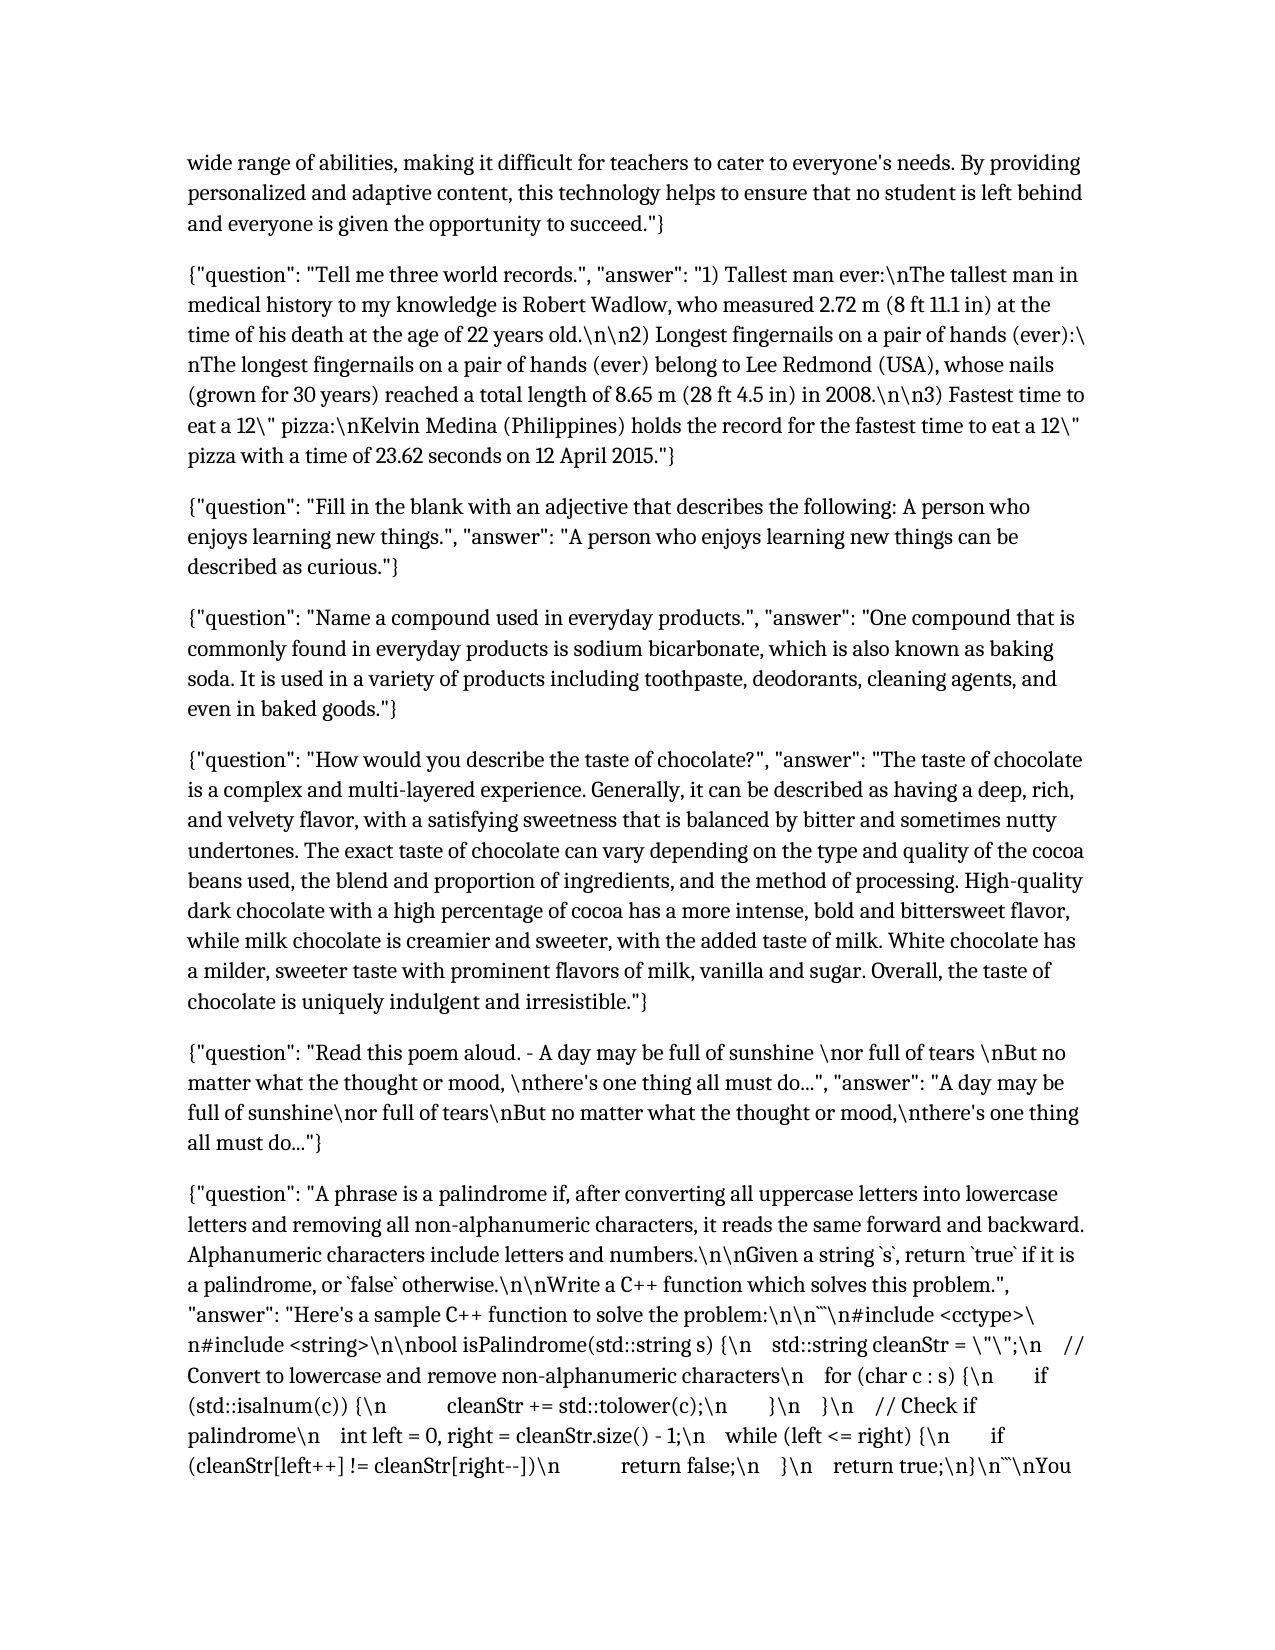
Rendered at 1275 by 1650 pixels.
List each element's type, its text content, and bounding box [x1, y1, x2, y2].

text {"question": "How would you describe the taste of chocolate?", "answer": "The taste of chocolate is a complex and multi-layered experience. Generally, it can be described as having a deep, rich, and velvety flavor, with a satisfying sweetness that is balanced by bitter and sometimes nutty undertones. The exact taste of chocolate can vary depending on the type and quality of the cocoa beans used, the blend and proportion of ingredients, and the method of processing. High-quality dark chocolate with a high percentage of cocoa has a more intense, bold and bittersweet flavor, while milk chocolate is creamier and sweeter, with the added taste of milk. White chocolate has a milder, sweeter taste with prominent flavors of milk, vanilla and sugar. Overall, the taste of chocolate is uniquely indulgent and irresistible."} [187, 747, 1087, 1015]
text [187, 1181, 1087, 1479]
text {"question": "Fill in the blank with an adjective that describes the following: A person who enjoys learning new things.", "answer": "A person who enjoys learning new things can be described as curious."} [187, 494, 1087, 581]
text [187, 150, 1087, 237]
text {"question": "Tell me three world records.", "answer": "1) Tallest man ever:\nThe tallest man in medical history to my knowledge is Robert Wadlow, who measured 2.72 m (8 ft 11.1 in) at the time of his death at the age of 22 years old.\n\n2) Longest fingernails on a pair of hands (ever):\nThe longest fingernails on a pair of hands (ever) belong to Lee Redmond (USA), whose nails (grown for 30 years) reached a total length of 8.65 m (28 ft 4.5 in) in 2008.\n\n3) Fastest time to eat a 12\" pizza:\nKelvin Medina (Philippines) holds the record for the fastest time to eat a 12\" pizza with a time of 23.62 seconds on 12 April 2015."} [187, 261, 1087, 469]
text {"question": "Name a compound used in everyday products.", "answer": "One compound that is commonly found in everyday products is sodium bicarbonate, which is also known as baking soda. It is used in a variety of products including toothpaste, deodorants, cleaning agents, and even in baked goods."} [187, 605, 1087, 722]
text {"question": "Read this poem aloud. - A day may be full of sunshine \nor full of tears \nBut no matter what the thought or mood, \nthere's one thing all must do...", "answer": "A day may be full of sunshine\nor full of tears\nBut no matter what the thought or mood,\nthere's one thing all must do..."} [187, 1039, 1087, 1157]
